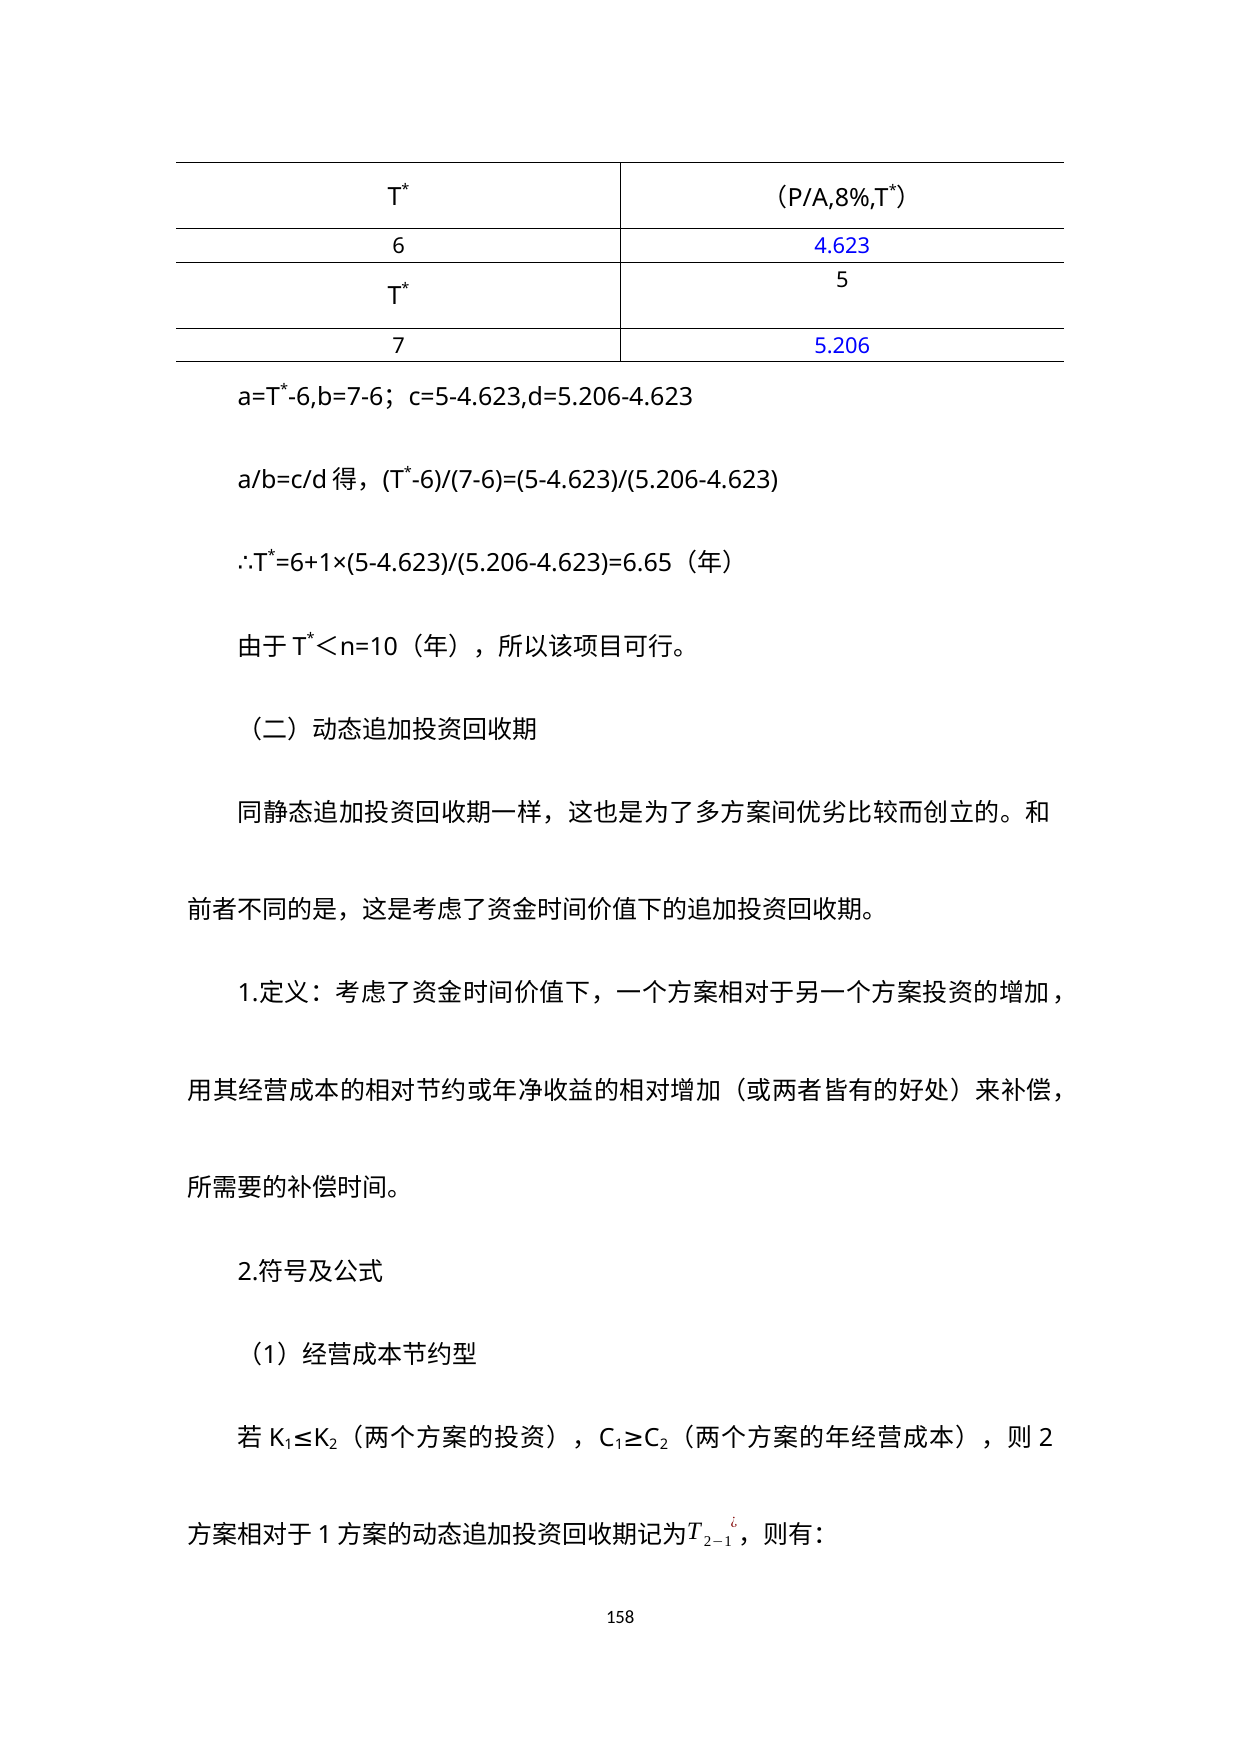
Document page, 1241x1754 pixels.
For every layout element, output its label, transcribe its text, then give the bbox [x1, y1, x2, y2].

table_header （P/A,8%,T*） [621, 163, 1064, 228]
text a/b=c/d得，(T*-6)/(7-6)=(5-4.623)/(5.206-4.623) [187, 445, 1053, 510]
table_cell 5 [621, 263, 1064, 328]
text 1.定义：考虑了资金时间价值下，一个方案相对于另一个方案投资的增加，用其经营成本的相对节约或年净收益的相对增加（或两者皆有的好处）来补偿，所需要的补偿时间。 [187, 958, 1053, 1218]
text 2.符号及公式 [187, 1237, 1053, 1302]
table_cell 5.206 [621, 329, 1064, 361]
text 同静态追加投资回收期一样，这也是为了多方案间优劣比较而创立的。和前者不同的是，这是考虑了资金时间价值下的追加投资回收期。 [187, 778, 1053, 940]
text ∴T*=6+1×(5-4.623)/(5.206-4.623)=6.65（年） [187, 528, 1053, 593]
table_cell T* [176, 263, 620, 328]
text （二）动态追加投资回收期 [187, 695, 1053, 760]
text a=T*-6,b=7-6；c=5-4.623,d=5.206-4.623 [187, 362, 1053, 427]
table_cell 4.623 [621, 229, 1064, 262]
text 由于T*＜n=10（年），所以该项目可行。 [187, 612, 1053, 677]
table_header T* [176, 163, 620, 228]
table_cell 6 [176, 229, 620, 262]
table_cell 7 [176, 329, 620, 361]
text （1）经营成本节约型 [187, 1320, 1053, 1385]
text 若K1≤K2（两个方案的投资），C1≥C2（两个方案的年经营成本），则2方案相对于1方案的动态追加投资回收期记为，则有： [187, 1403, 1053, 1565]
